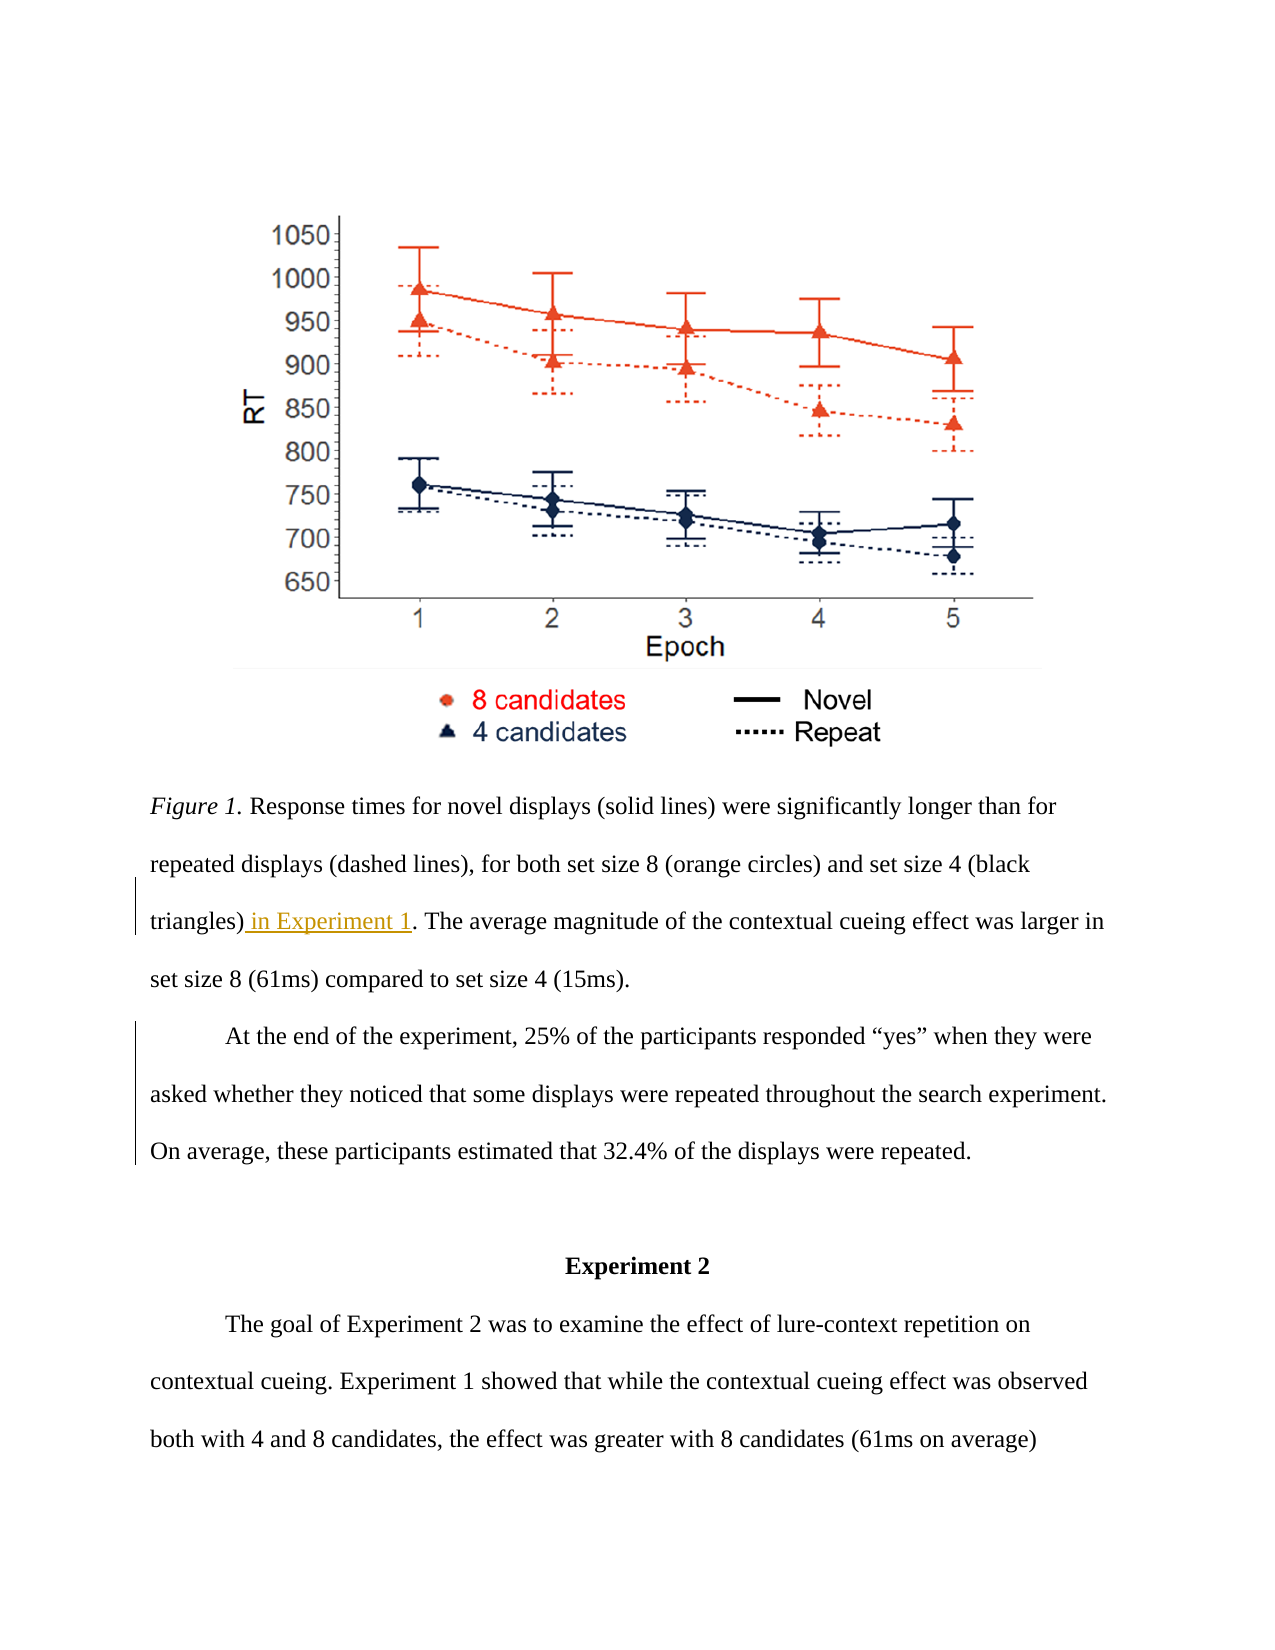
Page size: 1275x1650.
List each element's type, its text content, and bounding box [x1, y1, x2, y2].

text Experiment 2 [150, 1251, 1125, 1280]
text Figure 1. Response times for novel displays (solid lines) were significantly longer than for repeated displays (dashed lines), for both set size 8 (orange circles) and set size 4 (black triangles). The average magnitude of the contextual cueing effect was larger in set size 8 (61ms) compared to set size 4 (15ms). [150, 791, 1125, 992]
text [150, 1309, 1125, 1452]
picture [233, 207, 1042, 764]
text At the end of the experiment, 25% of the participants responded “yes” when they were asked whether they noticed that some displays were repeated throughout the search experiment. On average, these participants estimated that 32.4% of the displays were repeated. [150, 1021, 1125, 1165]
